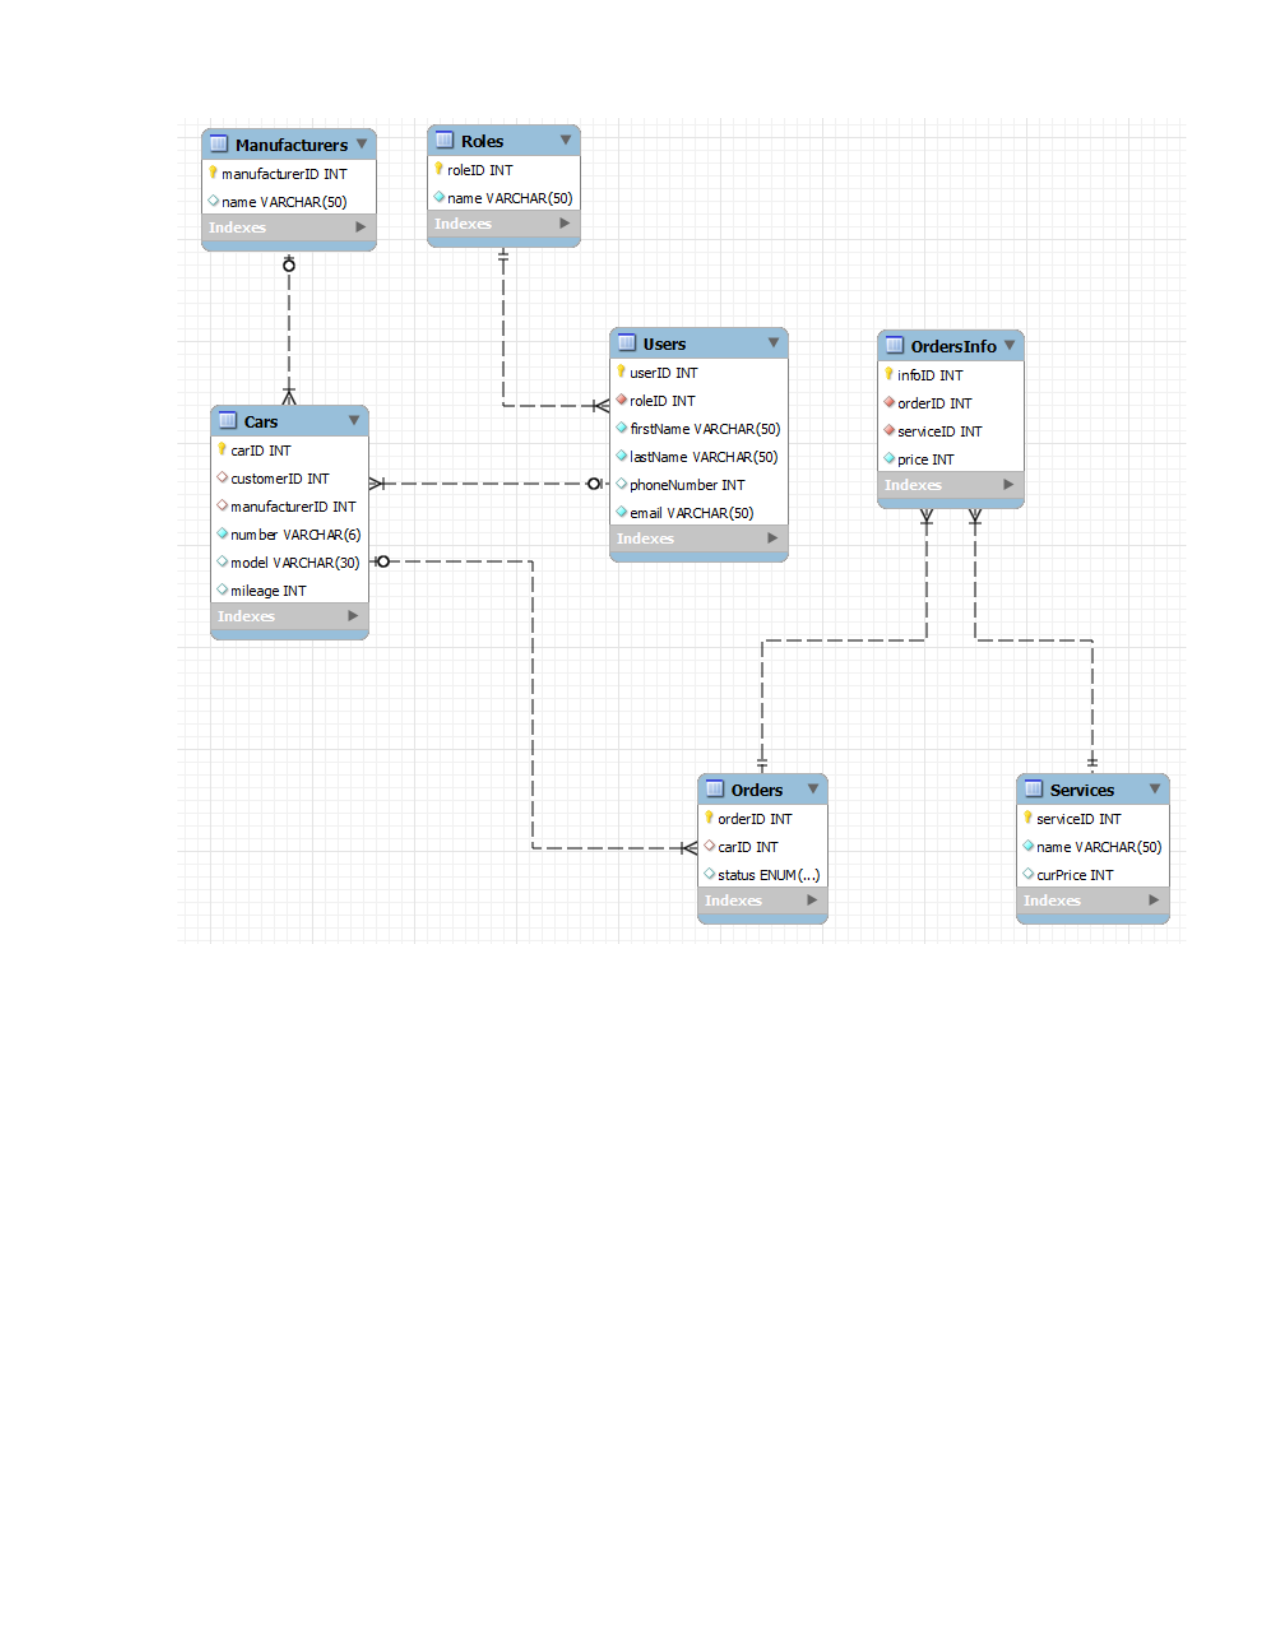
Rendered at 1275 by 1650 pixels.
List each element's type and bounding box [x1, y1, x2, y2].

picture [177, 118, 1187, 944]
